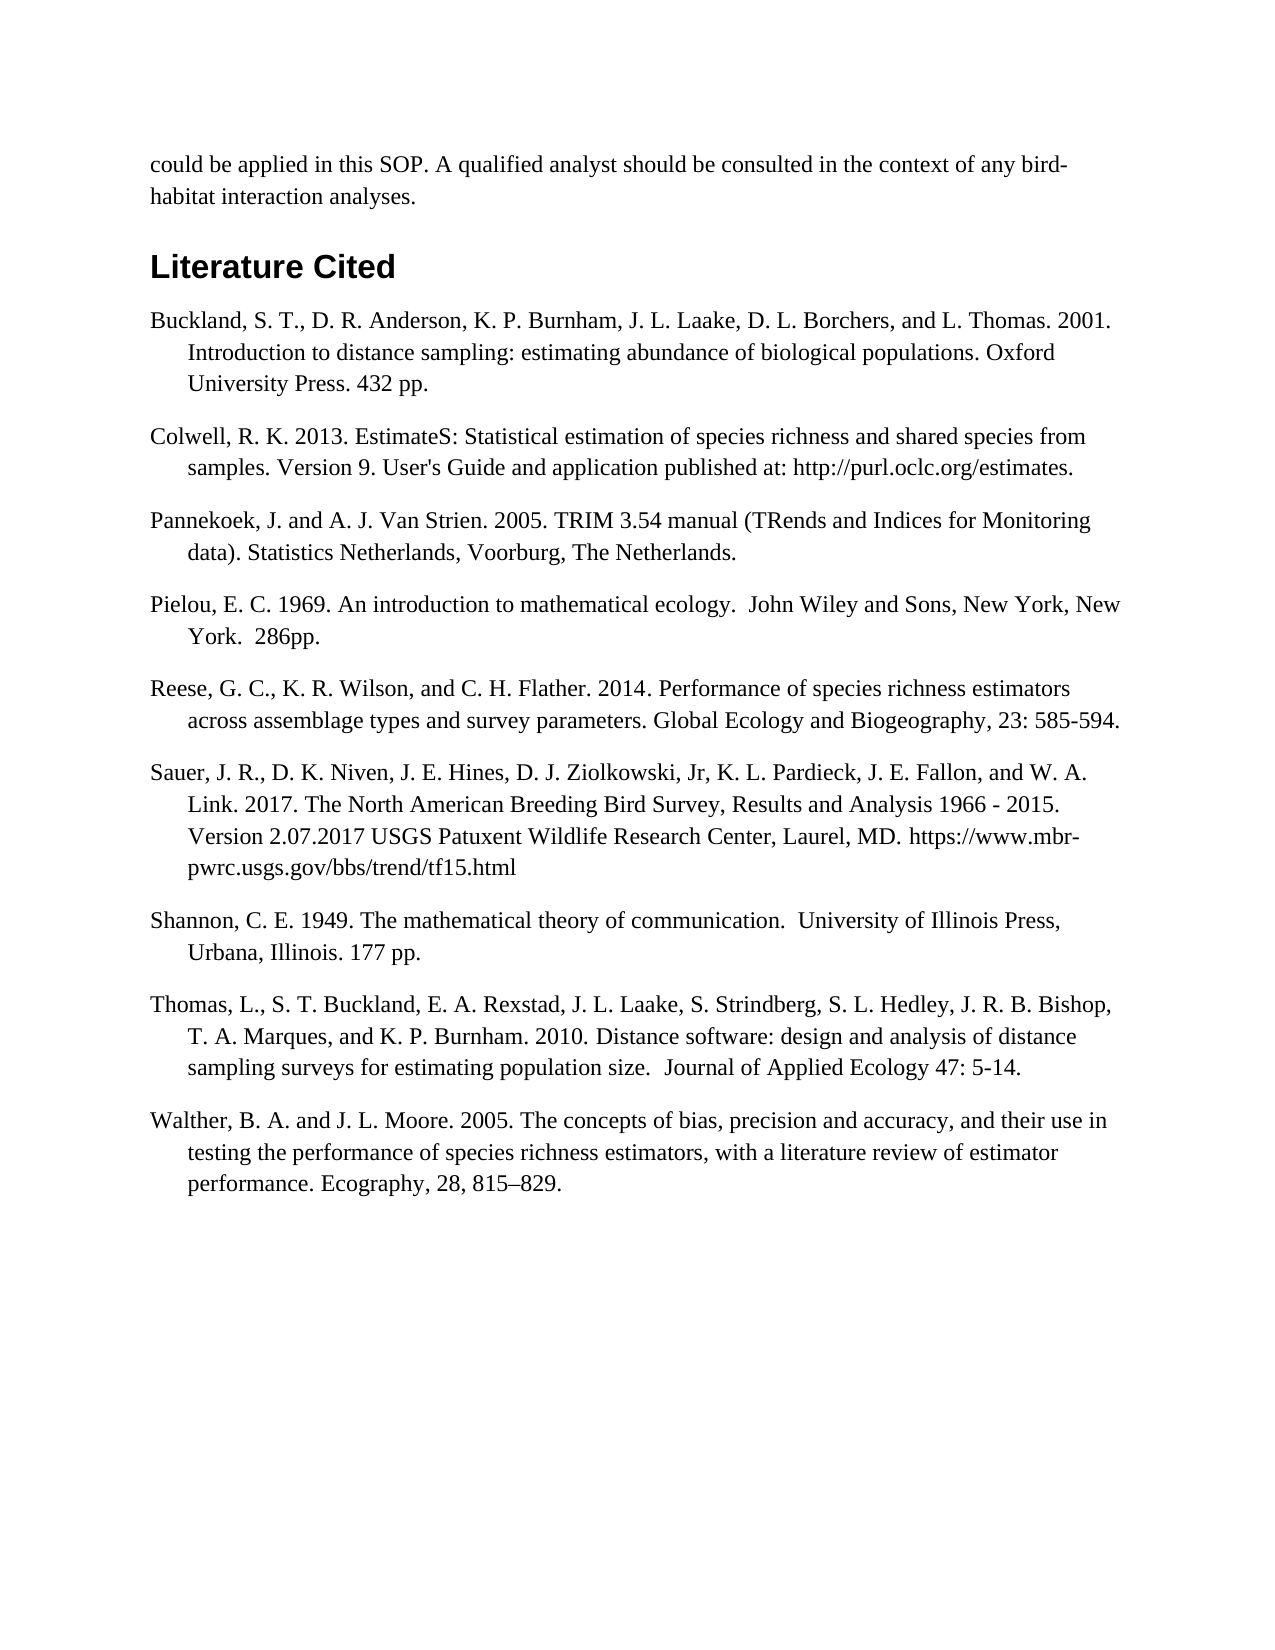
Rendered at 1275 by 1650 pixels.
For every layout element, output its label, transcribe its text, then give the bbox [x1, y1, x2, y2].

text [150, 150, 1125, 209]
text Pannekoek, J. and A. J. Van Strien. 2005. TRIM 3.54 manual (TRends and Indices for Monitoring data). Statistics Netherlands, Voorburg, The Netherlands. [150, 506, 1125, 565]
text Reese, G. C., K. R. Wilson, and C. H. Flather. 2014. Performance of species richness estimators across assemblage types and survey parameters. Global Ecology and Biogeography, 23: 585-594. [150, 674, 1125, 733]
text Sauer, J. R., D. K. Niven, J. E. Hines, D. J. Ziolkowski, Jr, K. L. Pardieck, J. E. Fallon, and W. A. Link. 2017. The North American Breeding Bird Survey, Results and Analysis 1966 - 2015. Version 2.07.2017 USGS Patuxent Wildlife Research Center, Laurel, MD. https://www.mbr-pwrc.usgs.gov/bbs/trend/tf15.html [150, 758, 1125, 881]
text Buckland, S. T., D. R. Anderson, K. P. Burnham, J. L. Laake, D. L. Borchers, and L. Thomas. 2001. Introduction to distance sampling: estimating abundance of biological populations. Oxford University Press. 432 pp. [150, 306, 1125, 397]
text Pielou, E. C. 1969. An introduction to mathematical ecology. John Wiley and Sons, New York, New York. 286pp. [150, 590, 1125, 649]
text Thomas, L., S. T. Buckland, E. A. Rexstad, J. L. Laake, S. Strindberg, S. L. Hedley, J. R. B. Bishop, T. A. Marques, and K. P. Burnham. 2010. Distance software: design and analysis of distance sampling surveys for estimating population size. Journal of Applied Ecology 47: 5-14. [150, 990, 1125, 1081]
text Walther, B. A. and J. L. Moore. 2005. The concepts of bias, precision and accuracy, and their use in testing the performance of species richness estimators, with a literature review of estimator performance. Ecography, 28, 815–829. [150, 1106, 1125, 1197]
text Colwell, R. K. 2013. EstimateS: Statistical estimation of species richness and shared species from samples. Version 9. User's Guide and application published at: http://purl.oclc.org/estimates. [150, 422, 1125, 481]
text Shannon, C. E. 1949. The mathematical theory of communication. University of Illinois Press, Urbana, Illinois. 177 pp. [150, 906, 1125, 965]
subtitle Literature Cited [150, 247, 1125, 285]
